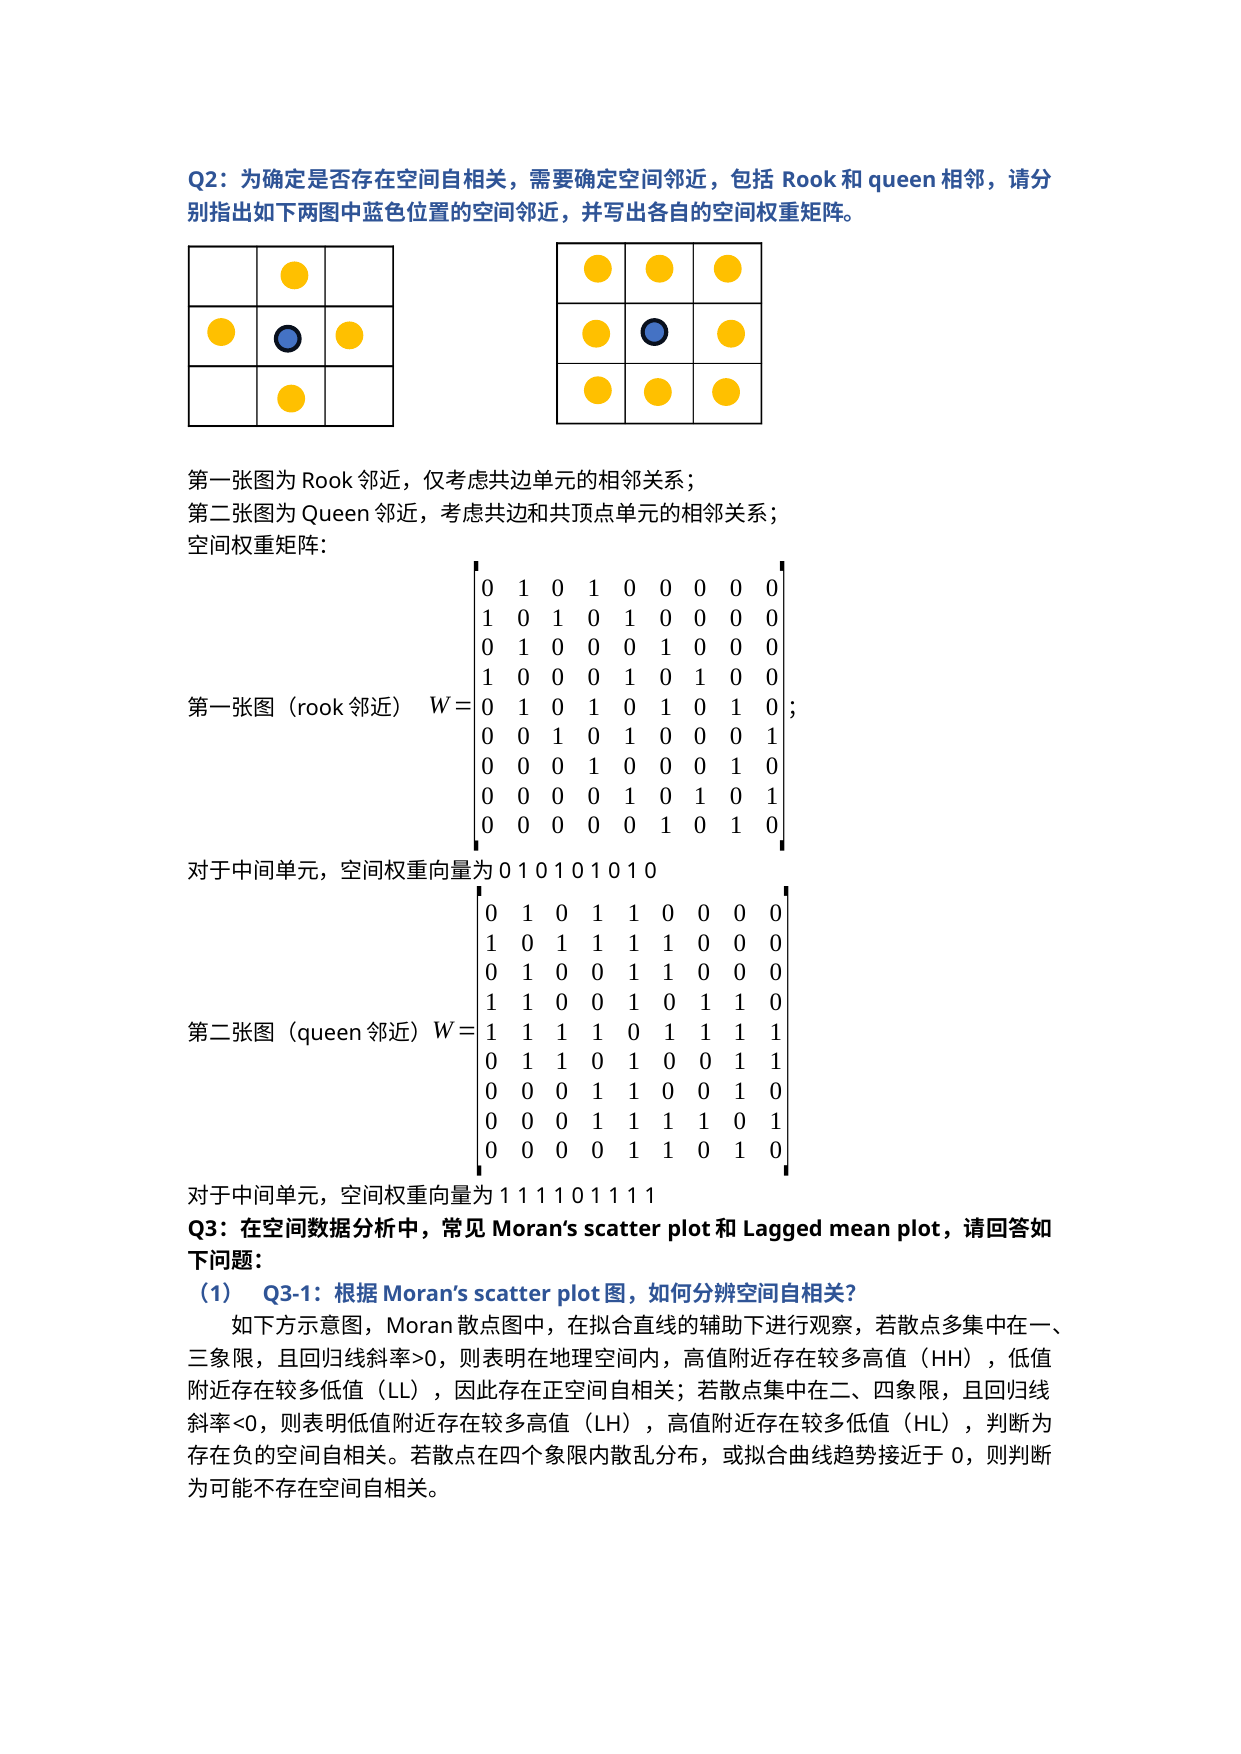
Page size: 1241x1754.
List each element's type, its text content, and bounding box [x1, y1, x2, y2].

text Q3：在空间数据分析中，常见Moran‘s scatter plot和Lagged mean plot，请回答如下问题： [187, 1210, 1053, 1275]
text 对于中间单元，空间权重向量为 0 1 0 1 0 1 0 1 0 [187, 853, 1053, 885]
list Q3-1：根据Moran’s scatter plot图，如何分辨空间自相关？ [187, 1275, 1053, 1308]
picture [187, 245, 395, 428]
text 如下方示意图，Moran散点图中，在拟合直线的辅助下进行观察，若散点多集中在一、三象限，且回归线斜率>0，则表明在地理空间内，高值附近存在较多高值（HH），低值附近存在较多低值（LL），因此存在正空间自相关；若散点集中在二、四象限，且回归线斜率<0，则表明低值附近存在较多高值（LH），高值附近存在较多低值（HL），判断为存在负的空间自相关。若散点在四个象限内散乱分布，或拟合曲线趋势接近于0，则判断为可能不存在空间自相关。 [187, 1308, 1053, 1503]
text 第一张图为Rook邻近，仅考虑共边单元的相邻关系； [187, 463, 1053, 495]
text 对于中间单元，空间权重向量为 1 1 1 1 0 1 1 1 1 [187, 1178, 1053, 1210]
text 第一张图（rook邻近） ； [187, 560, 1053, 853]
picture [555, 242, 763, 425]
text 第二张图（queen邻近） [187, 885, 1053, 1178]
subtitle Q2：为确定是否存在空间自相关，需要确定空间邻近，包括Rook和queen相邻，请分别指出如下两图中蓝色位置的空间邻近，并写出各自的空间权重矩阵。 [187, 162, 1053, 227]
text 空间权重矩阵： [187, 528, 1053, 560]
text 第二张图为Queen邻近，考虑共边和共顶点单元的相邻关系； [187, 495, 1053, 528]
